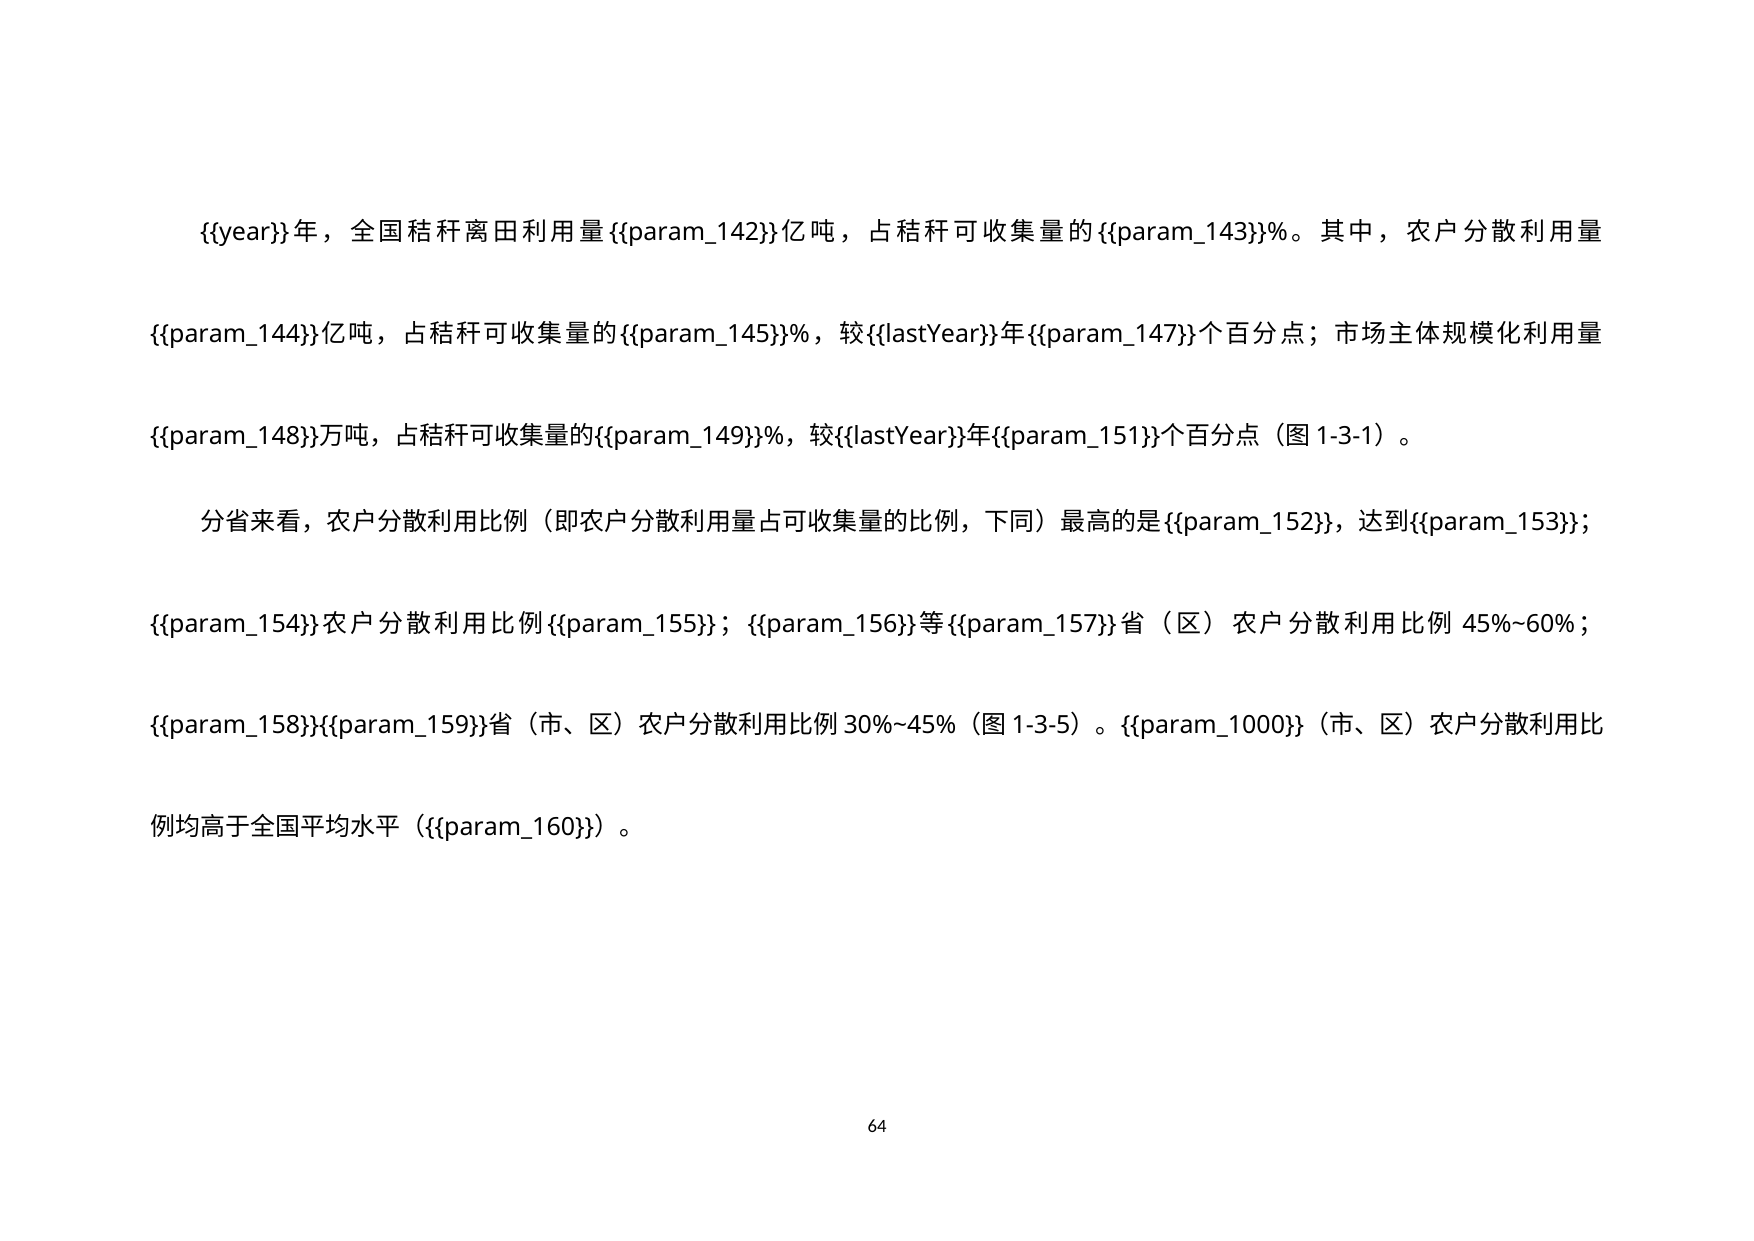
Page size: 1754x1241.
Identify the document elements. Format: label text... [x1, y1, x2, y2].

text 分省来看，农户分散利用比例（即农户分散利用量占可收集量的比例，下同）最高的是{{param_152}}，达到{{param_153}}；{{param_154}}农户分散利用比例{{param_155}}；{{param_156}}等{{param_157}}省（区）农户分散利用比例45%~60%；{{param_158}}{{param_159}}省（市、区）农户分散利用比例30%~45%（图1-3-5）。{{param_1000}}（市、区）农户分散利用比例均高于全国平均水平（{{param_160}}）。 [150, 485, 1604, 859]
text {{year}}年，全国秸秆离田利用量{{param_142}}亿吨，占秸秆可收集量的{{param_143}}%。其中，农户分散利用量{{param_144}}亿吨，占秸秆可收集量的{{param_145}}%，较{{lastYear}}年{{param_147}}个百分点；市场主体规模化利用量{{param_148}}万吨，占秸秆可收集量的{{param_149}}%，较{{lastYear}}年{{param_151}}个百分点（图1-3-1）。 [150, 196, 1604, 467]
